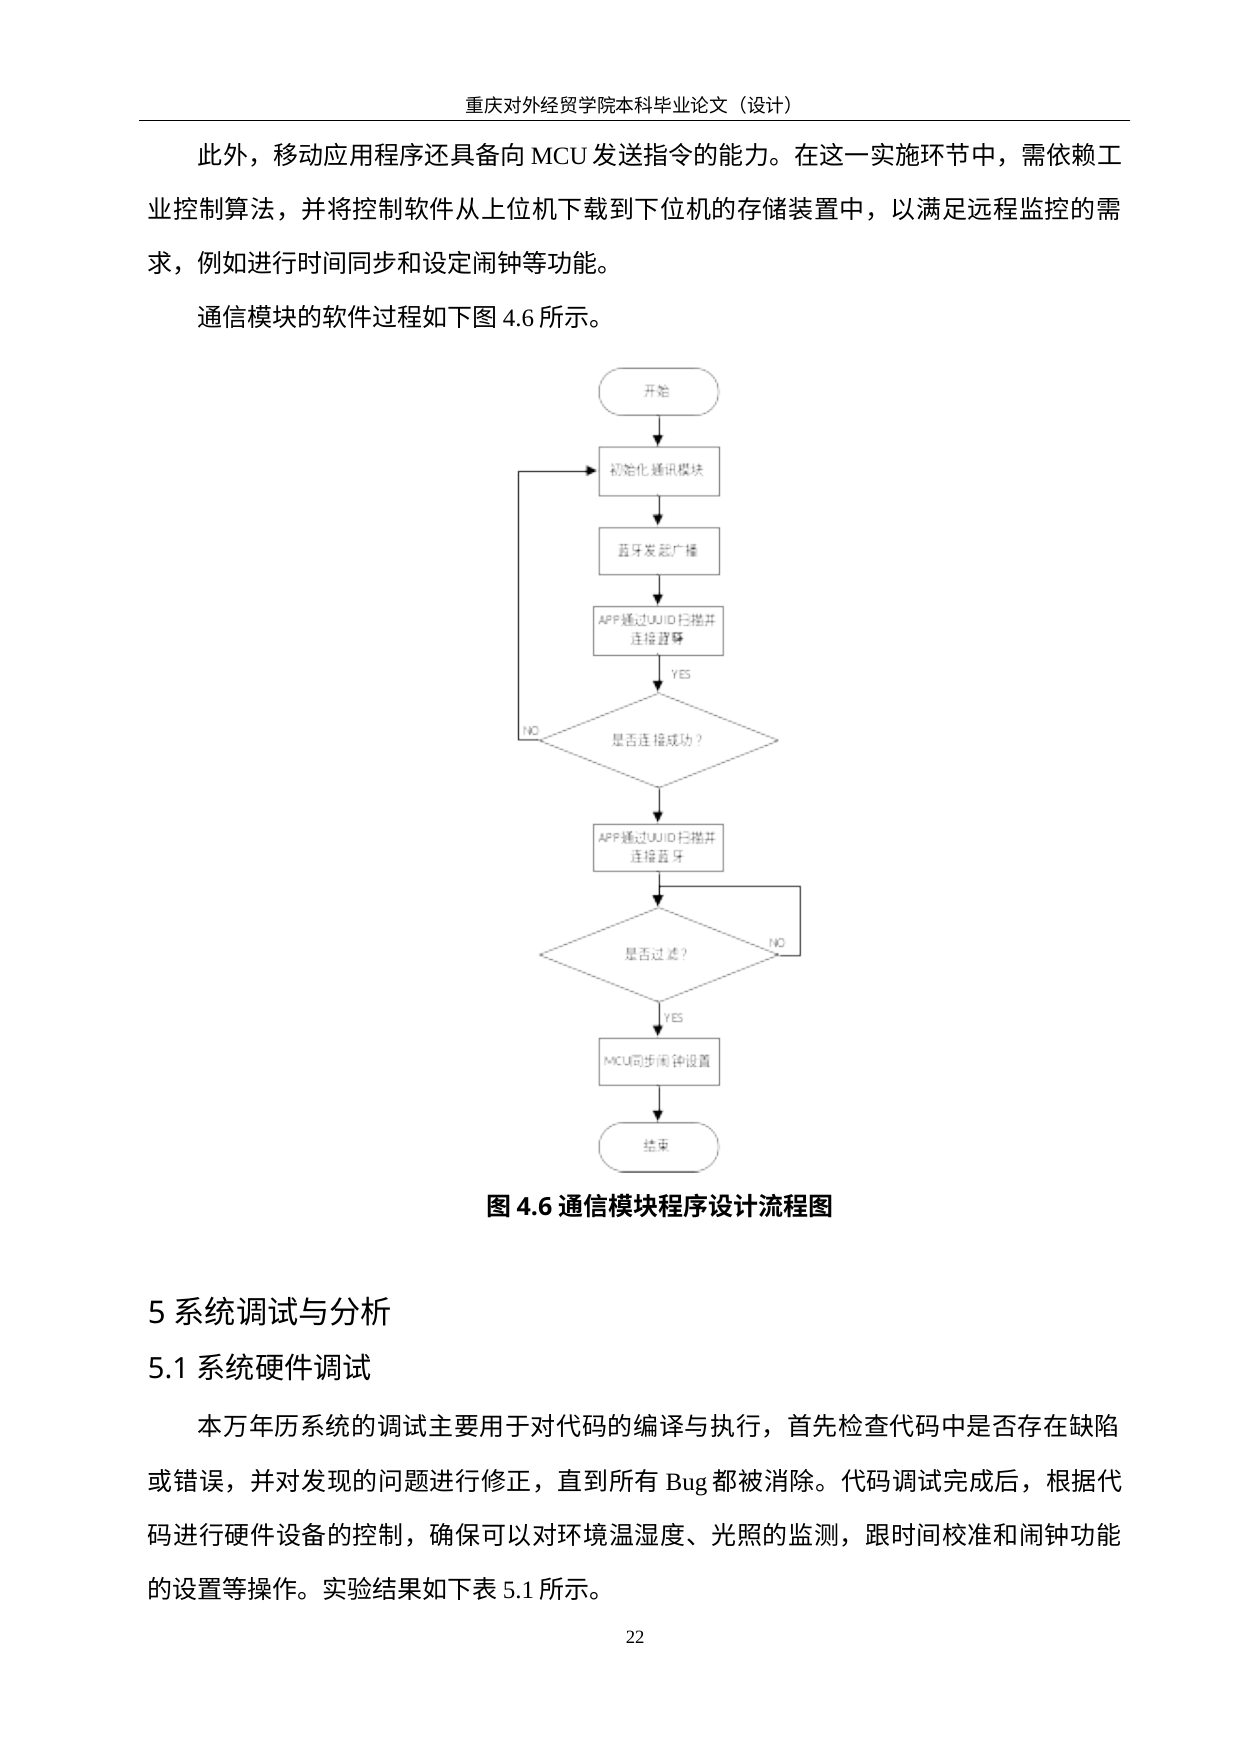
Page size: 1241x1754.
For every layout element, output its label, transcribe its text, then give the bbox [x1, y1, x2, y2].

text 本万年历系统的调试主要用于对代码的编译与执行，首先检查代码中是否存在缺陷或错误，并对发现的问题进行修正，直到所有Bug都被消除。代码调试完成后，根据代码进行硬件设备的控制，确保可以对环境温湿度、光照的监测，跟时间校准和闹钟功能的设置等操作。实验结果如下表5.1所示。 [148, 1389, 1122, 1606]
text 通信模块的软件过程如下图4.6所示。 [148, 283, 1122, 338]
subtitle 5 系统调试与分析 [148, 1281, 1122, 1335]
text 图4.6 通信模块程序设计流程图 [148, 1172, 1122, 1226]
text 5.1 系统硬件调试 [148, 1335, 1122, 1389]
text 此外，移动应用程序还具备向MCU发送指令的能力。在这一实施环节中，需依赖工业控制算法，并将控制软件从上位机下载到下位机的存储装置中，以满足远程监控的需求，例如进行时间同步和设定闹钟等功能。 [148, 121, 1122, 283]
